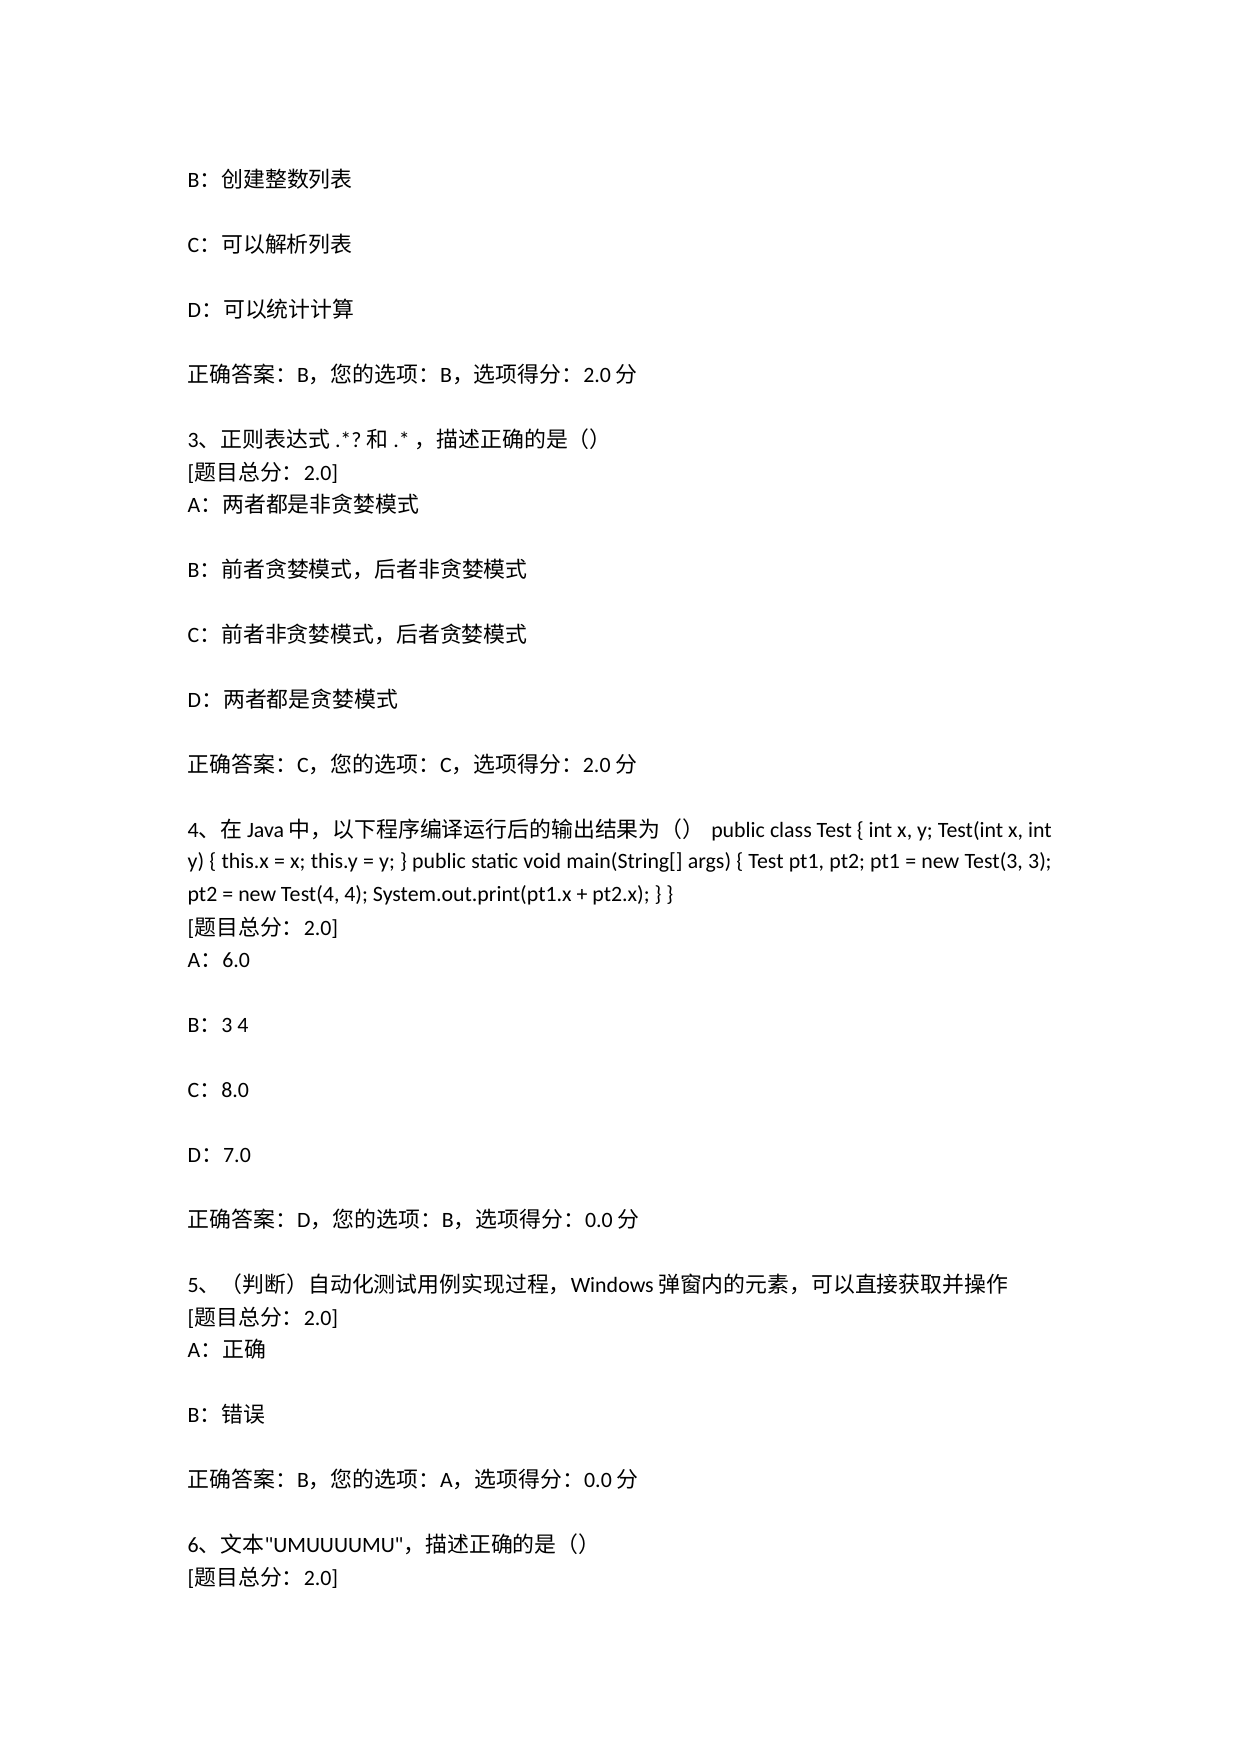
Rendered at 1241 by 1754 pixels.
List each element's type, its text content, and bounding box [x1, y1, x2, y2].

text [题目总分：2.0] [187, 454, 1053, 487]
text A：两者都是非贪婪模式 [187, 487, 1053, 519]
text C：8.0 [187, 1072, 1053, 1104]
text B：错误 [187, 1397, 1053, 1429]
text D：7.0 [187, 1137, 1053, 1169]
text C：前者非贪婪模式，后者贪婪模式 [187, 617, 1053, 649]
text 5、（判断）自动化测试用例实现过程，Windows弹窗内的元素，可以直接获取并操作 [187, 1267, 1053, 1299]
text B：前者贪婪模式，后者非贪婪模式 [187, 552, 1053, 584]
text 正确答案：B，您的选项：A，选项得分：0.0分 [187, 1462, 1053, 1494]
text D：两者都是贪婪模式 [187, 682, 1053, 714]
text 正确答案：C，您的选项：C，选项得分：2.0分 [187, 747, 1053, 779]
text B：创建整数列表 [187, 162, 1053, 194]
text 正确答案：B，您的选项：B，选项得分：2.0分 [187, 357, 1053, 389]
text A：正确 [187, 1332, 1053, 1364]
text A：6.0 [187, 942, 1053, 974]
text 4、在Java中，以下程序编译运行后的输出结果为（） public class Test { int x, y; Test(int x, int y) { this.x = x; this.y = y; } public static void main(String[] args) { Test pt1, pt2; pt1 = new Test(3, 3); pt2 = new Test(4, 4); System.out.print(pt1.x + pt2.x); } } [187, 812, 1053, 909]
text D：可以统计计算 [187, 292, 1053, 324]
text C：可以解析列表 [187, 227, 1053, 259]
text [题目总分：2.0] [187, 909, 1053, 942]
text 3、正则表达式 .*? 和 .* ，描述正确的是（） [187, 422, 1053, 454]
text 正确答案：D，您的选项：B，选项得分：0.0分 [187, 1202, 1053, 1234]
text [题目总分：2.0] [187, 1559, 1053, 1592]
text [题目总分：2.0] [187, 1299, 1053, 1332]
text B：3 4 [187, 1007, 1053, 1039]
text 6、文本"UMUUUUMU"，描述正确的是（） [187, 1527, 1053, 1559]
